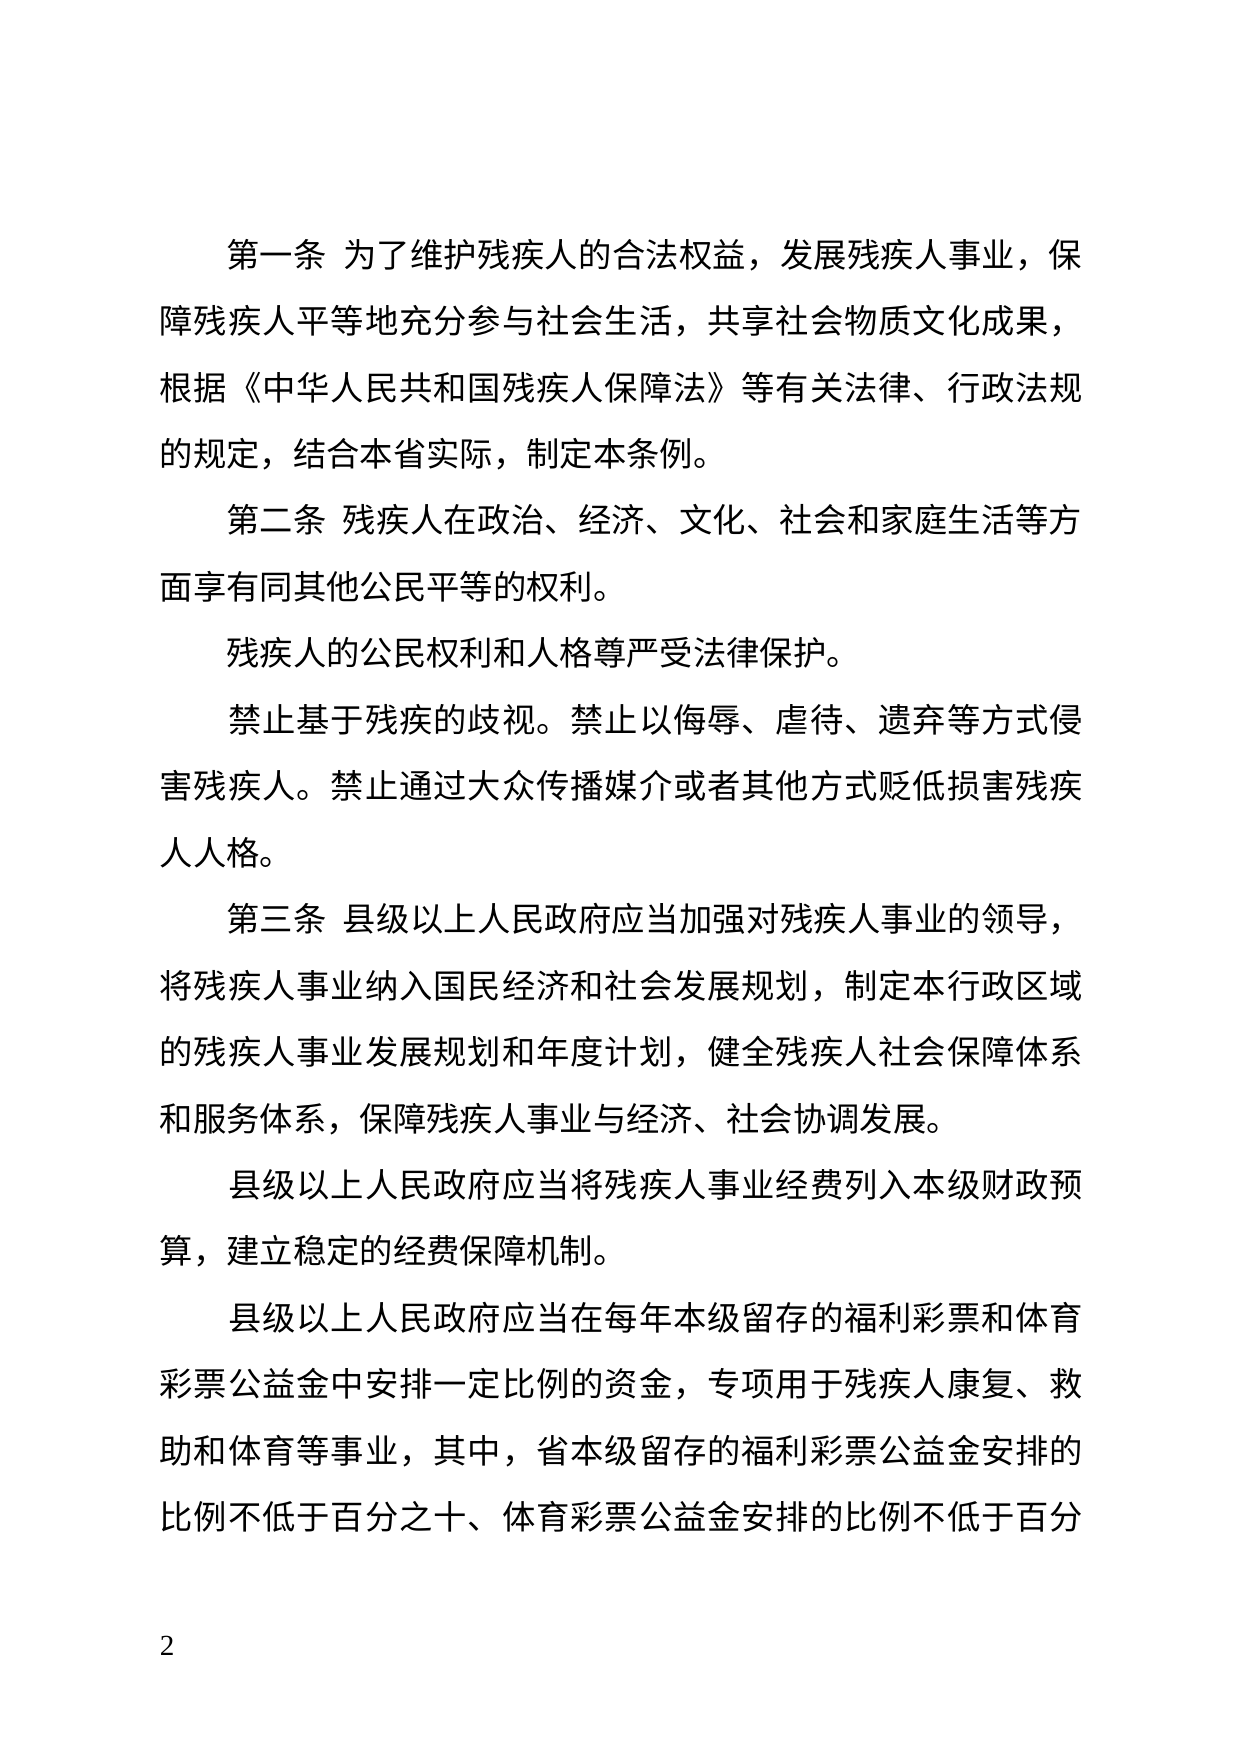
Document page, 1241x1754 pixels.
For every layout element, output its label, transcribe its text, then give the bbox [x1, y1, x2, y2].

text 县级以上人民政府应当将残疾人事业经费列入本级财政预算，建立稳定的经费保障机制。 [159, 1150, 1084, 1283]
text 第三条 县级以上人民政府应当加强对残疾人事业的领导，将残疾人事业纳入国民经济和社会发展规划，制定本行政区域的残疾人事业发展规划和年度计划，健全残疾人社会保障体系和服务体系，保障残疾人事业与经济、社会协调发展。 [159, 884, 1084, 1150]
text 残疾人的公民权利和人格尊严受法律保护。 [159, 618, 1084, 684]
text 第二条 残疾人在政治、经济、文化、社会和家庭生活等方面享有同其他公民平等的权利。 [159, 485, 1084, 618]
text 第一条 为了维护残疾人的合法权益，发展残疾人事业，保障残疾人平等地充分参与社会生活，共享社会物质文化成果，根据《中华人民共和国残疾人保障法》等有关法律、行政法规的规定，结合本省实际，制定本条例。 [159, 219, 1084, 485]
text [159, 1283, 1084, 1548]
text 禁止基于残疾的歧视。禁止以侮辱、虐待、遗弃等方式侵害残疾人。禁止通过大众传播媒介或者其他方式贬低损害残疾人人格。 [159, 684, 1084, 884]
